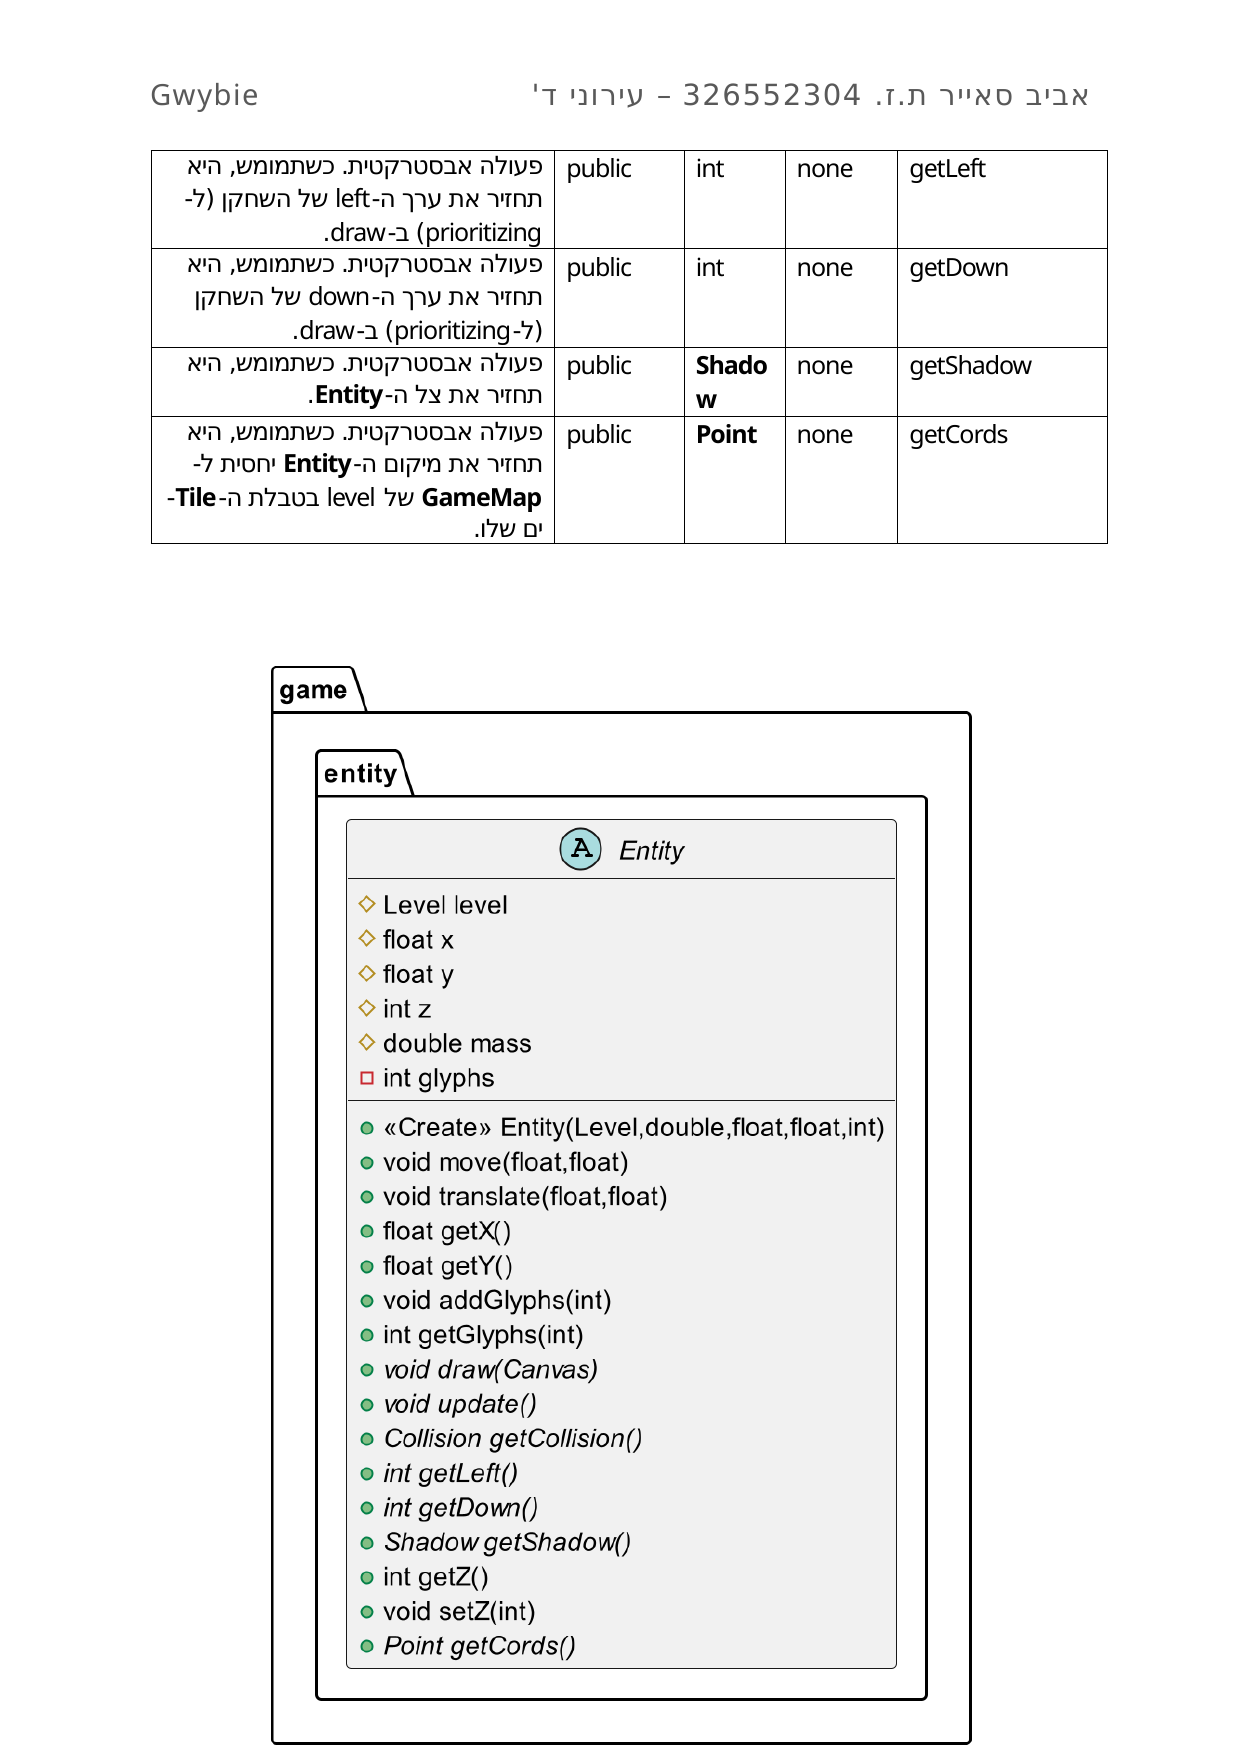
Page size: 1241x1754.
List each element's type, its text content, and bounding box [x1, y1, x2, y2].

table_cell Point [685, 417, 785, 543]
table_cell getCords [898, 417, 1107, 543]
table_cell none [786, 151, 897, 248]
picture [260, 655, 980, 1754]
table_cell public [555, 151, 684, 248]
table_cell public [555, 348, 684, 416]
table_cell none [786, 348, 897, 416]
table_cell פעולה אבסטרקטית. כשתמומש, היא תחזיר את צל ה-Entity. [152, 348, 554, 416]
table_cell פעולה אבסטרקטית. כשתמומש, היא תחזיר את ערך ה-left של השחקן (ל-prioritizing) ב-draw. [152, 151, 554, 248]
table_cell Shadow [685, 348, 785, 416]
table_cell none [786, 417, 897, 543]
table_cell getShadow [898, 348, 1107, 416]
table_cell public [555, 417, 684, 543]
table_cell פעולה אבסטרקטית. כשתמומש, היא תחזיר את ערך ה-down של השחקן (ל-prioritizing) ב-draw. [152, 249, 554, 347]
table_cell getLeft [898, 151, 1107, 248]
table_cell int [685, 249, 785, 347]
table_cell none [786, 249, 897, 347]
table_cell public [555, 249, 684, 347]
table_cell פעולה אבסטרקטית. כשתמומש, היא תחזיר את מיקום ה-Entity יחסית ל-GameMap של level בטבלת ה-Tile-ים שלו. [152, 417, 554, 543]
table_cell getDown [898, 249, 1107, 347]
table_cell int [685, 151, 785, 248]
